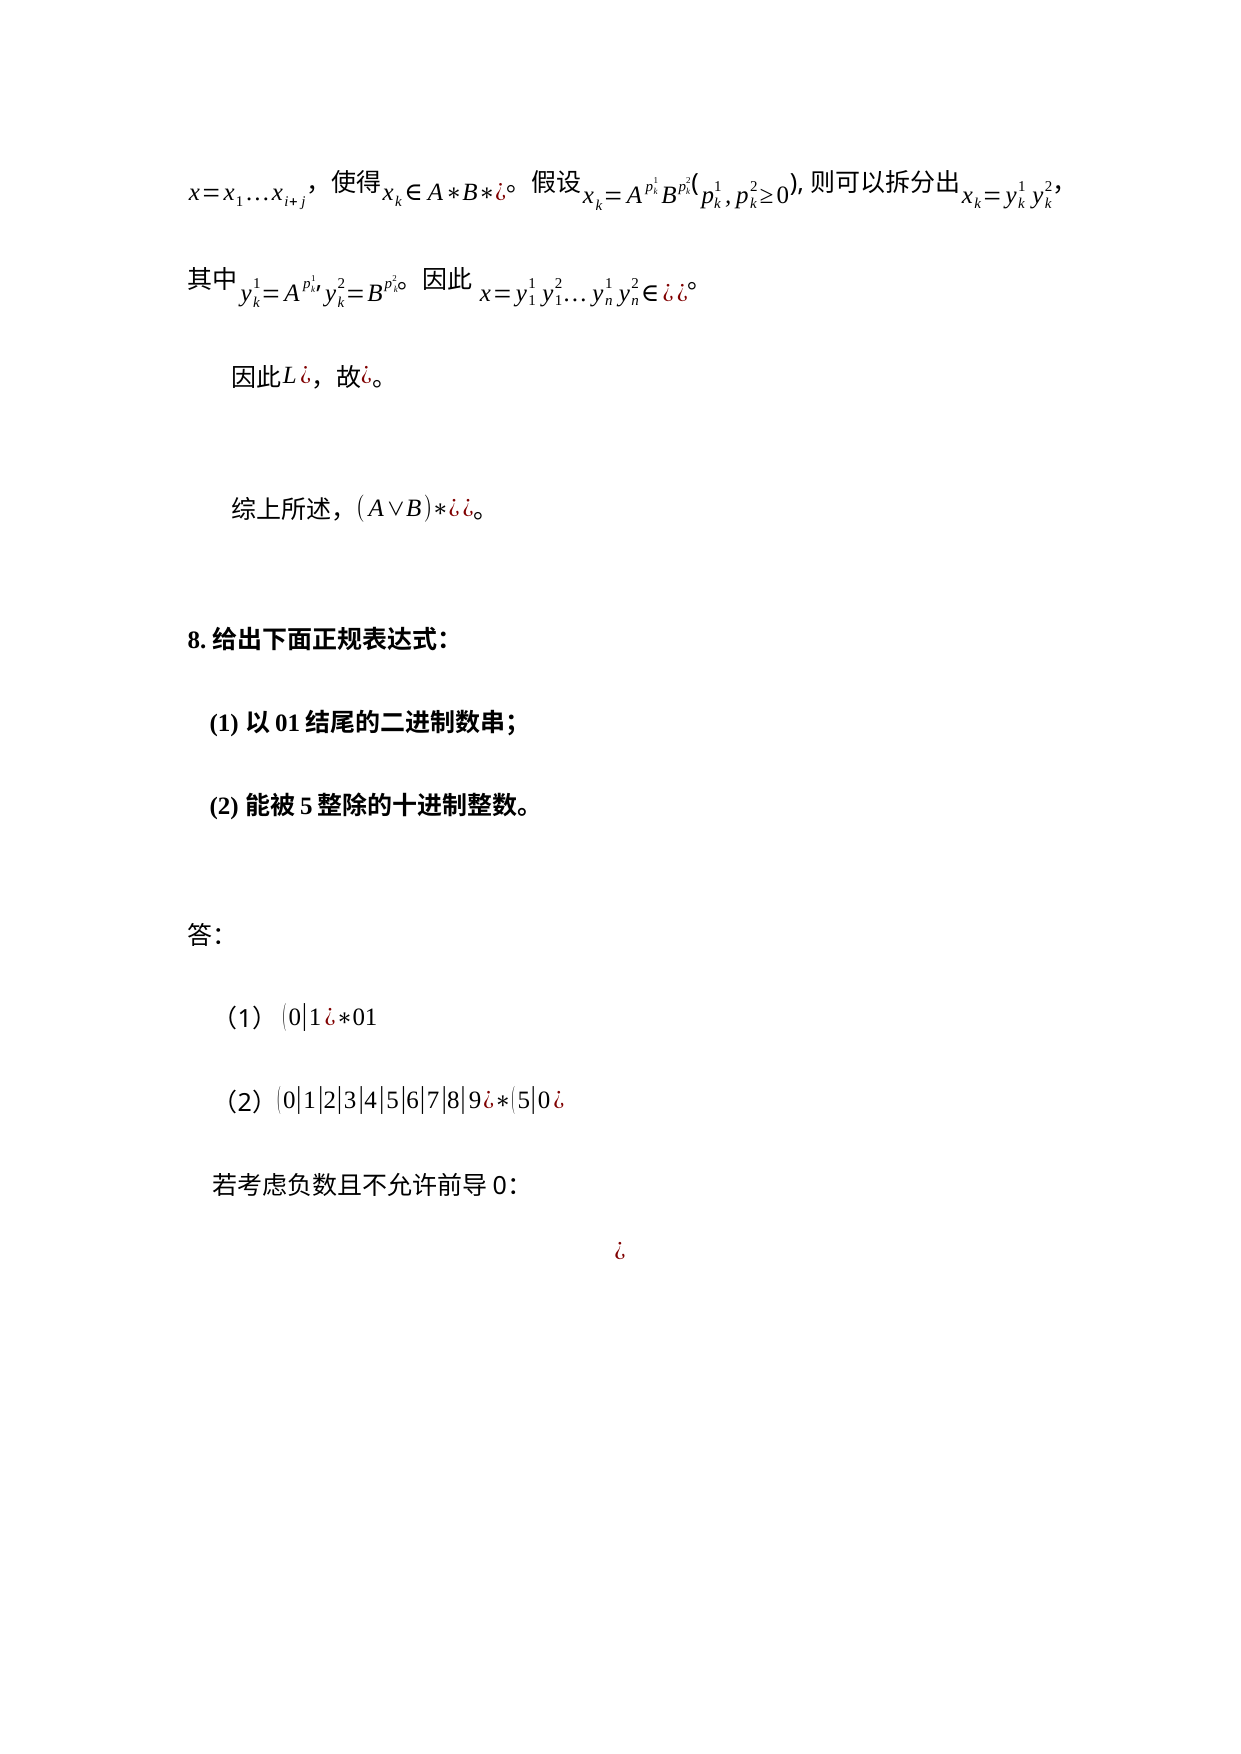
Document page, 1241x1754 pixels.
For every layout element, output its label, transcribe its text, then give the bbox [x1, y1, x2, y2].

text 因此，故。 [187, 343, 1053, 408]
text (1) 以01结尾的二进制数串； [209, 688, 1053, 753]
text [187, 162, 1053, 324]
text 答： [187, 901, 1053, 966]
text 8. 给出下面正规表达式： [187, 605, 1053, 670]
text 若考虑负数且不允许前导0： [187, 1151, 1053, 1216]
text 综上所述，。 [187, 475, 1053, 540]
text （1） [187, 984, 1053, 1049]
text (2) 能被5整除的十进制整数。 [209, 771, 1053, 836]
text （2） [187, 1068, 1053, 1133]
